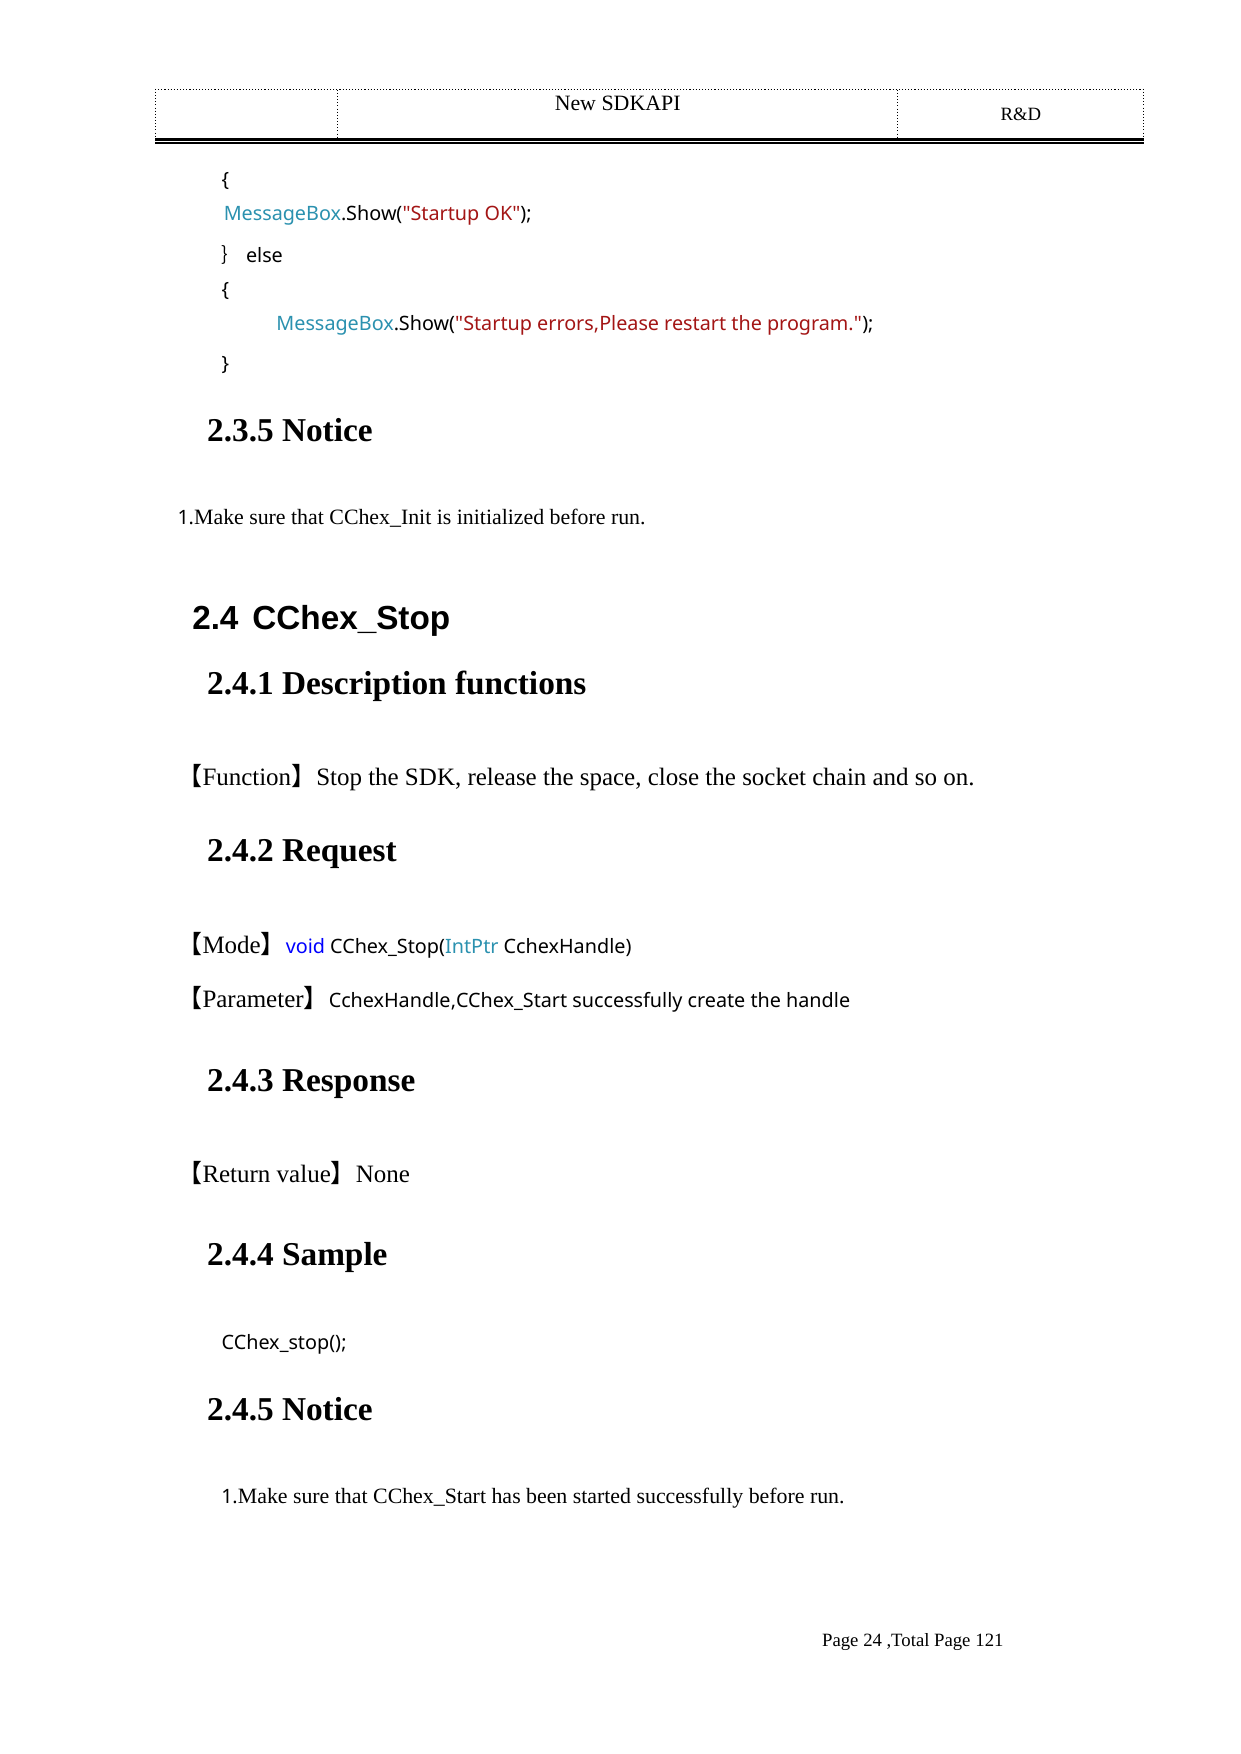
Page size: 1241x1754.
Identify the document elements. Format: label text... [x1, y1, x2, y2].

text 【Return value】None [177, 1153, 1122, 1189]
text } [177, 349, 1122, 376]
text 【Mode】void CChex_Stop(IntPtr CchexHandle) [177, 924, 1122, 960]
subtitle Response [207, 1060, 1122, 1098]
text 【Parameter】CchexHandle,CChex_Start successfully create the handle [177, 978, 1122, 1015]
text ｝ else [177, 239, 1122, 268]
text 【Function】Stop the SDK, release the space, close the socket chain and so on. [177, 757, 1122, 793]
text MessageBox.Show("Startup errors,Please restart the program."); [177, 309, 1122, 336]
text MessageBox.Show("Startup OK"); [177, 199, 1122, 226]
text CChex_stop(); [177, 1328, 1122, 1355]
list Make sure that CChex_Init is initialized before run. [177, 503, 1122, 530]
text { [177, 165, 1122, 192]
subtitle Sample [207, 1235, 1122, 1273]
subtitle CChex_Stop [192, 598, 1122, 636]
list Make sure that CChex_Start has been started successfully before run. [177, 1482, 1122, 1509]
text { [177, 275, 1122, 302]
subtitle Request [207, 831, 1122, 869]
subtitle Notice [207, 1389, 1122, 1427]
subtitle Notice [207, 410, 1122, 448]
subtitle Description functions [207, 663, 1122, 702]
